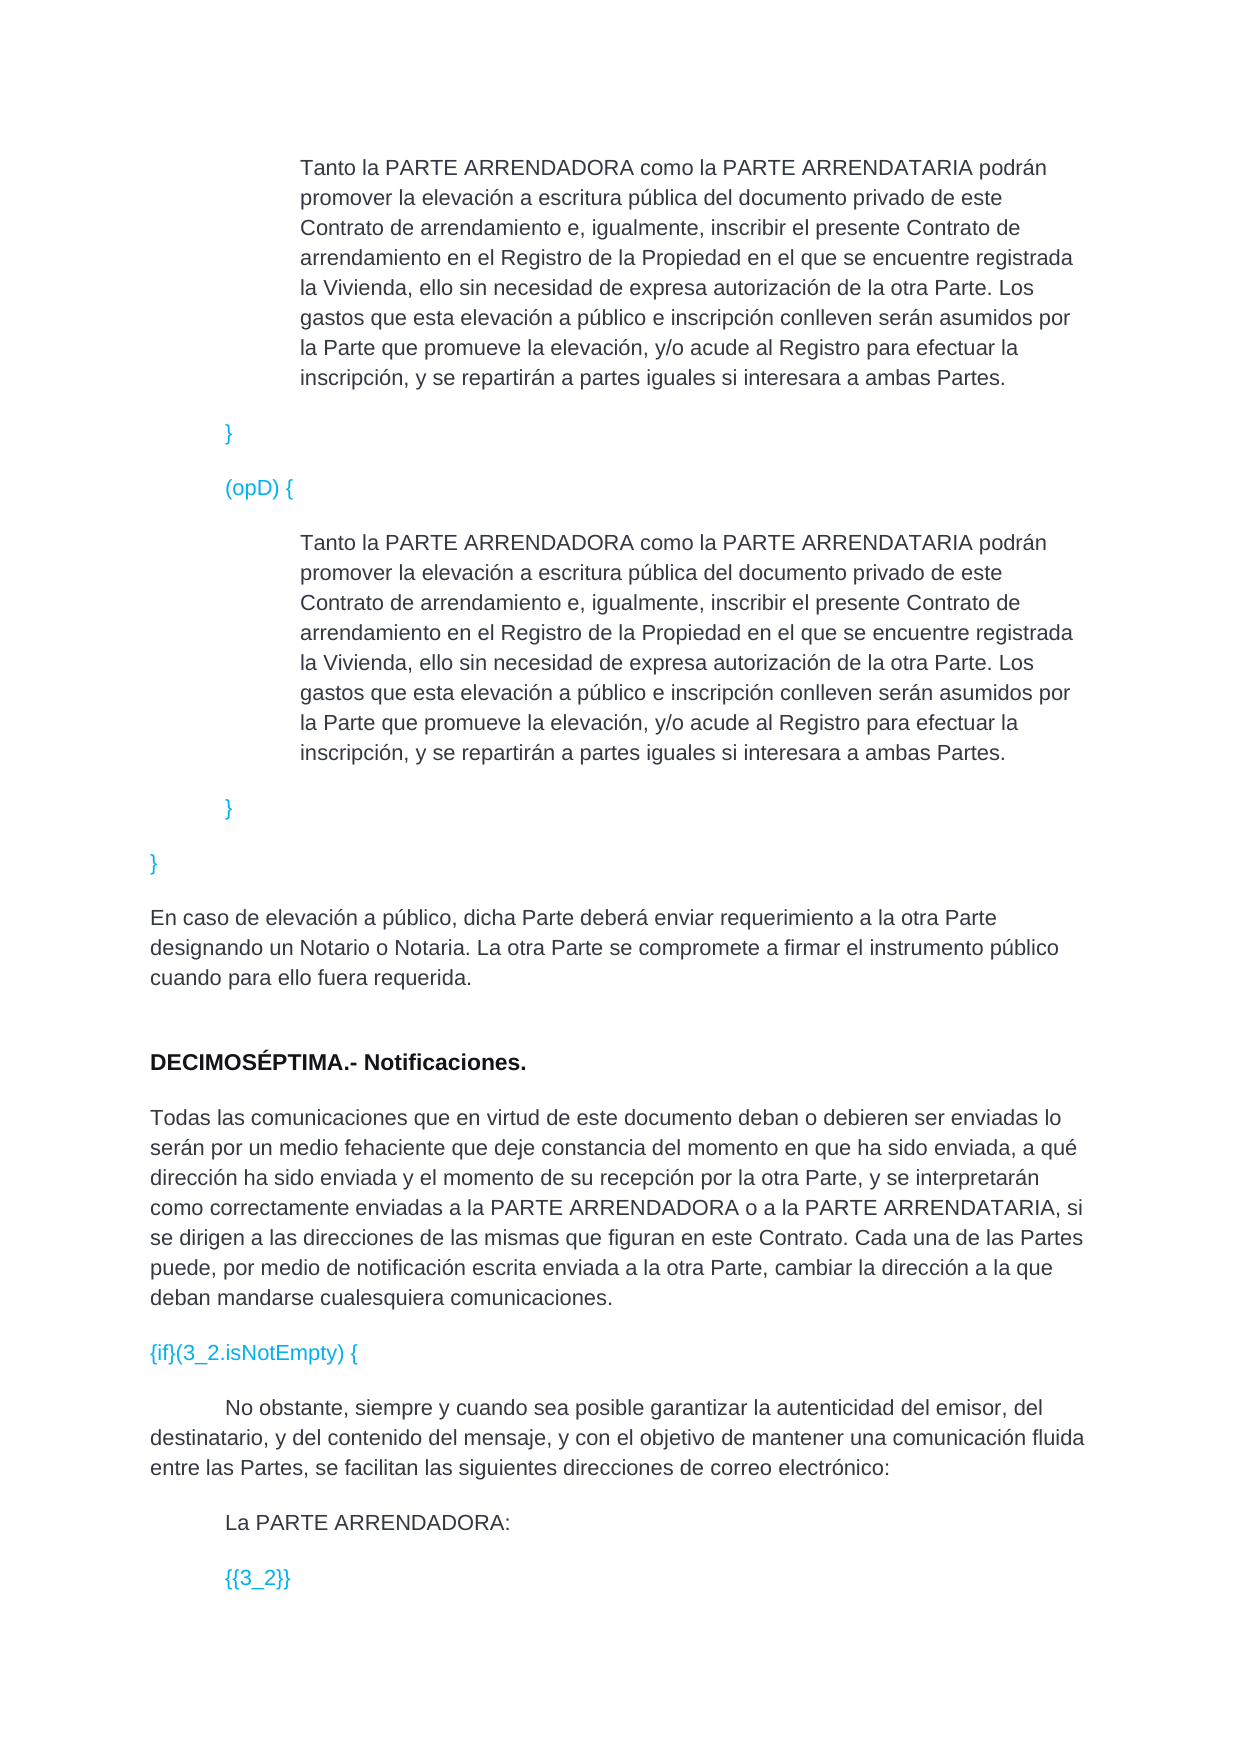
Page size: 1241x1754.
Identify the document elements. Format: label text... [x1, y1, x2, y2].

text Tanto la PARTE ARRENDADORA como la PARTE ARRENDATARIA podrán promover la elevación a escritura pública del documento privado de este Contrato de arrendamiento e, igualmente, inscribir el presente Contrato de arrendamiento en el Registro de la Propiedad en el que se encuentre registrada la Vivienda, ello sin necesidad de expresa autorización de la otra Parte. Los gastos que esta elevación a público e inscripción conlleven serán asumidos por la Parte que promueve la elevación, y/o acude al Registro para efectuar la inscripción, y se repartirán a partes iguales si interesara a ambas Partes. [300, 525, 1090, 765]
text La PARTE ARRENDADORA: [150, 1505, 1090, 1535]
text En caso de elevación a público, dicha Parte deberá enviar requerimiento a la otra Parte designando un Notario o Notaria. La otra Parte se compromete a firmar el instrumento público cuando para ello fuera requerida. [150, 900, 1090, 990]
text } [225, 790, 1090, 820]
text (opD) { [225, 470, 1090, 500]
text {if}(3_2.isNotEmpty) { [150, 1335, 1090, 1365]
text } [225, 415, 1090, 445]
text Todas las comunicaciones que en virtud de este documento deban o debieren ser enviadas lo serán por un medio fehaciente que deje constancia del momento en que ha sido enviada, a qué dirección ha sido enviada y el momento de su recepción por la otra Parte, y se interpretarán como correctamente enviadas a la PARTE ARRENDADORA o a la PARTE ARRENDATARIA, si se dirigen a las direcciones de las mismas que figuran en este Contrato. Cada una de las Partes puede, por medio de notificación escrita enviada a la otra Parte, cambiar la dirección a la que deban mandarse cualesquiera comunicaciones. [150, 1100, 1090, 1310]
text DECIMOSÉPTIMA.- Notificaciones. [150, 1015, 1090, 1075]
text {{3_2}} [150, 1560, 1090, 1590]
text } [150, 845, 1090, 875]
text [150, 1390, 1090, 1480]
text Tanto la PARTE ARRENDADORA como la PARTE ARRENDATARIA podrán promover la elevación a escritura pública del documento privado de este Contrato de arrendamiento e, igualmente, inscribir el presente Contrato de arrendamiento en el Registro de la Propiedad en el que se encuentre registrada la Vivienda, ello sin necesidad de expresa autorización de la otra Parte. Los gastos que esta elevación a público e inscripción conlleven serán asumidos por la Parte que promueve la elevación, y/o acude al Registro para efectuar la inscripción, y se repartirán a partes iguales si interesara a ambas Partes. [300, 150, 1090, 390]
